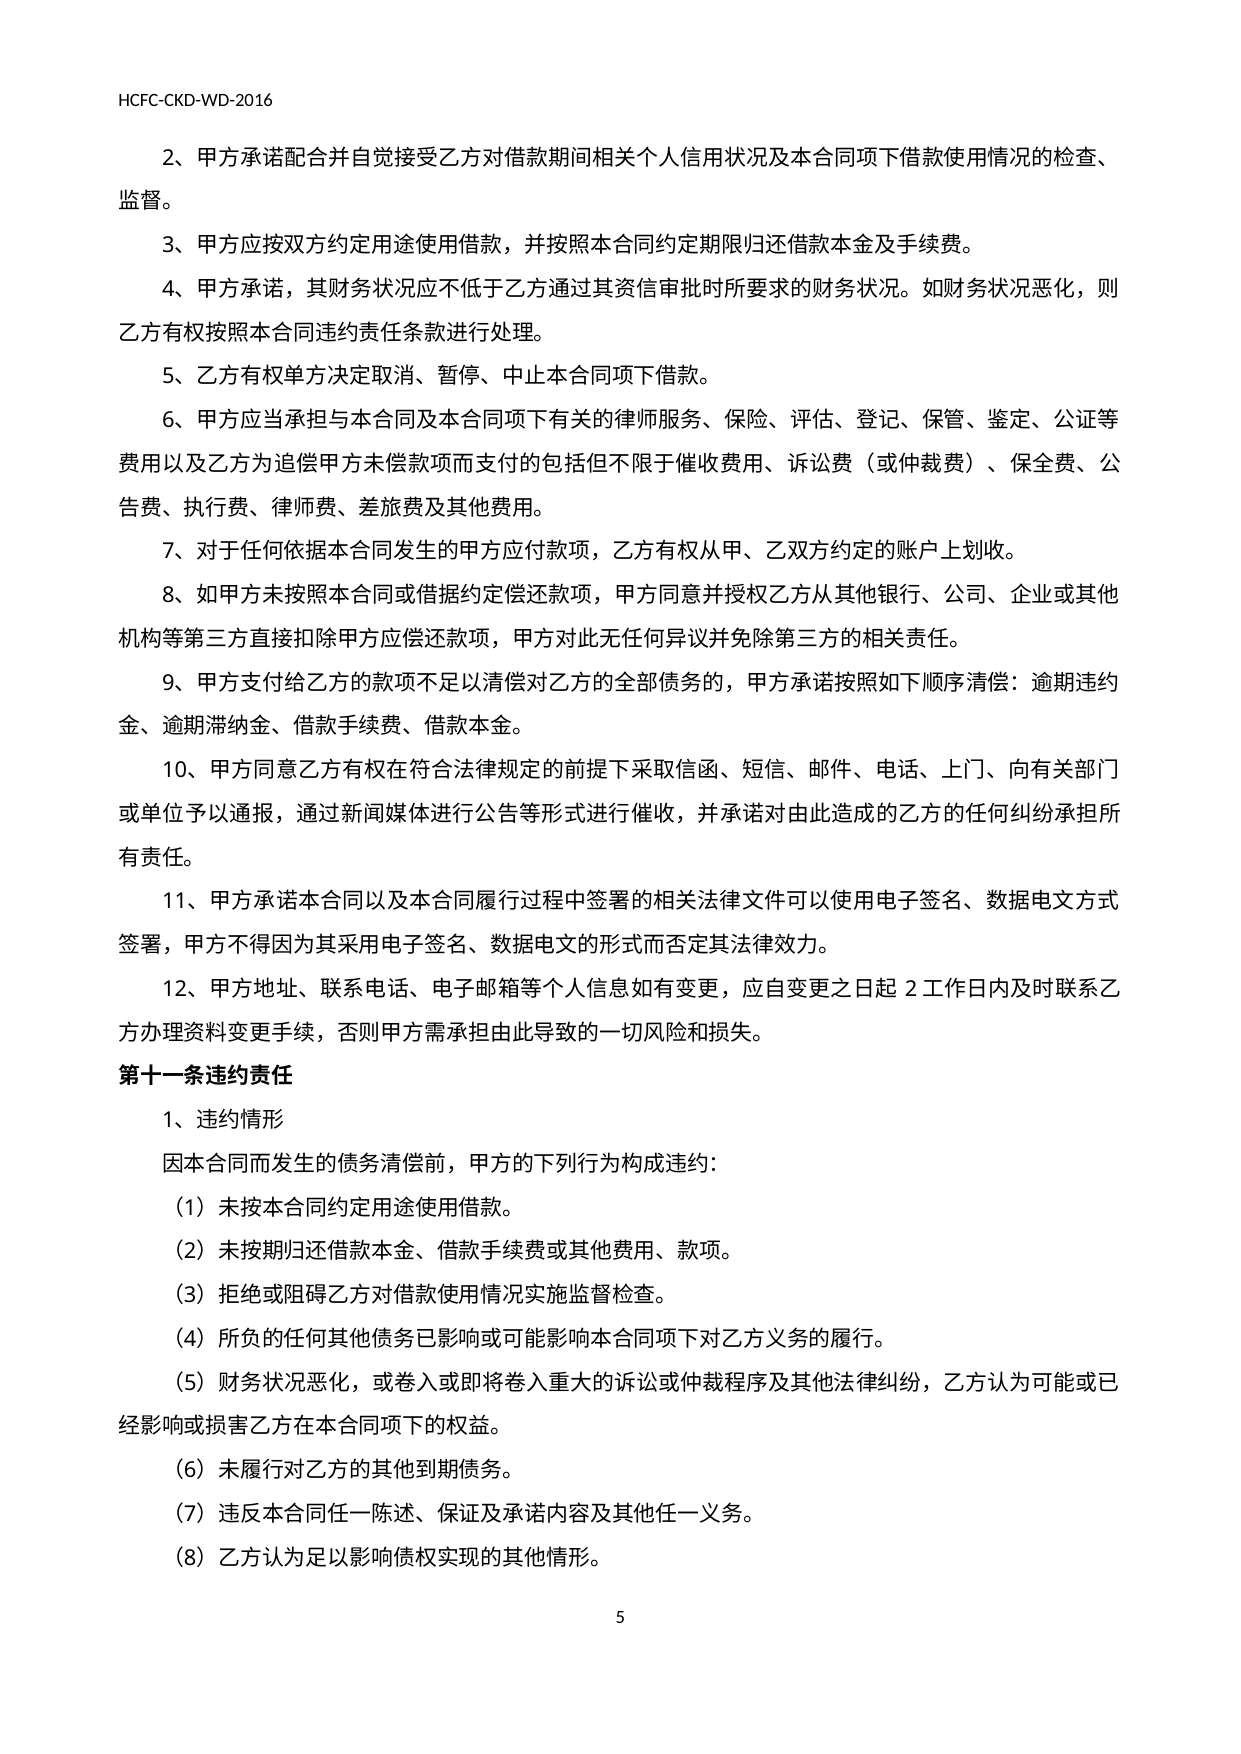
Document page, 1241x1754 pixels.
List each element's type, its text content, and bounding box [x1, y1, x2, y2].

text 7、对于任何依据本合同发生的甲方应付款项，乙方有权从甲、乙双方约定的账户上划收。 [118, 524, 1122, 568]
text （3）拒绝或阻碍乙方对借款使用情况实施监督检查。 [118, 1268, 1122, 1311]
text 6、甲方应当承担与本合同及本合同项下有关的律师服务、保险、评估、登记、保管、鉴定、公证等费用以及乙方为追偿甲方未偿款项而支付的包括但不限于催收费用、诉讼费（或仲裁费）、保全费、公告费、执行费、律师费、差旅费及其他费用。 [118, 393, 1122, 524]
text 3、甲方应按双方约定用途使用借款，并按照本合同约定期限归还借款本金及手续费。 [118, 218, 1122, 261]
text （4）所负的任何其他债务已影响或可能影响本合同项下对乙方义务的履行。 [118, 1311, 1122, 1355]
text 8、如甲方未按照本合同或借据约定偿还款项，甲方同意并授权乙方从其他银行、公司、企业或其他机构等第三方直接扣除甲方应偿还款项，甲方对此无任何异议并免除第三方的相关责任。 [118, 568, 1122, 655]
text 11、甲方承诺本合同以及本合同履行过程中签署的相关法律文件可以使用电子签名、数据电文方式签署，甲方不得因为其采用电子签名、数据电文的形式而否定其法律效力。 [118, 874, 1122, 961]
text 10、甲方同意乙方有权在符合法律规定的前提下采取信函、短信、邮件、电话、上门、向有关部门或单位予以通报，通过新闻媒体进行公告等形式进行催收，并承诺对由此造成的乙方的任何纠纷承担所有责任。 [118, 743, 1122, 874]
text 12、甲方地址、联系电话、电子邮箱等个人信息如有变更，应自变更之日起2工作日内及时联系乙方办理资料变更手续，否则甲方需承担由此导致的一切风险和损失。 [118, 961, 1122, 1049]
text （7）违反本合同任一陈述、保证及承诺内容及其他任一义务。 [118, 1486, 1122, 1530]
text 4、甲方承诺，其财务状况应不低于乙方通过其资信审批时所要求的财务状况。如财务状况恶化，则乙方有权按照本合同违约责任条款进行处理。 [118, 261, 1122, 349]
text 1、违约情形 [118, 1093, 1122, 1136]
text （8）乙方认为足以影响债权实现的其他情形。 [118, 1530, 1122, 1574]
text （2）未按期归还借款本金、借款手续费或其他费用、款项。 [118, 1224, 1122, 1268]
text 第十一条违约责任 [118, 1049, 1122, 1093]
text 5、乙方有权单方决定取消、暂停、中止本合同项下借款。 [118, 349, 1122, 393]
text （5）财务状况恶化，或卷入或即将卷入重大的诉讼或仲裁程序及其他法律纠纷，乙方认为可能或已经影响或损害乙方在本合同项下的权益。 [118, 1355, 1122, 1443]
text （6）未履行对乙方的其他到期债务。 [118, 1443, 1122, 1486]
text 因本合同而发生的债务清偿前，甲方的下列行为构成违约： [118, 1136, 1122, 1180]
text 2、甲方承诺配合并自觉接受乙方对借款期间相关个人信用状况及本合同项下借款使用情况的检查、监督。 [118, 130, 1122, 218]
text （1）未按本合同约定用途使用借款。 [118, 1180, 1122, 1224]
text 9、甲方支付给乙方的款项不足以清偿对乙方的全部债务的，甲方承诺按照如下顺序清偿：逾期违约金、逾期滞纳金、借款手续费、借款本金。 [118, 655, 1122, 743]
